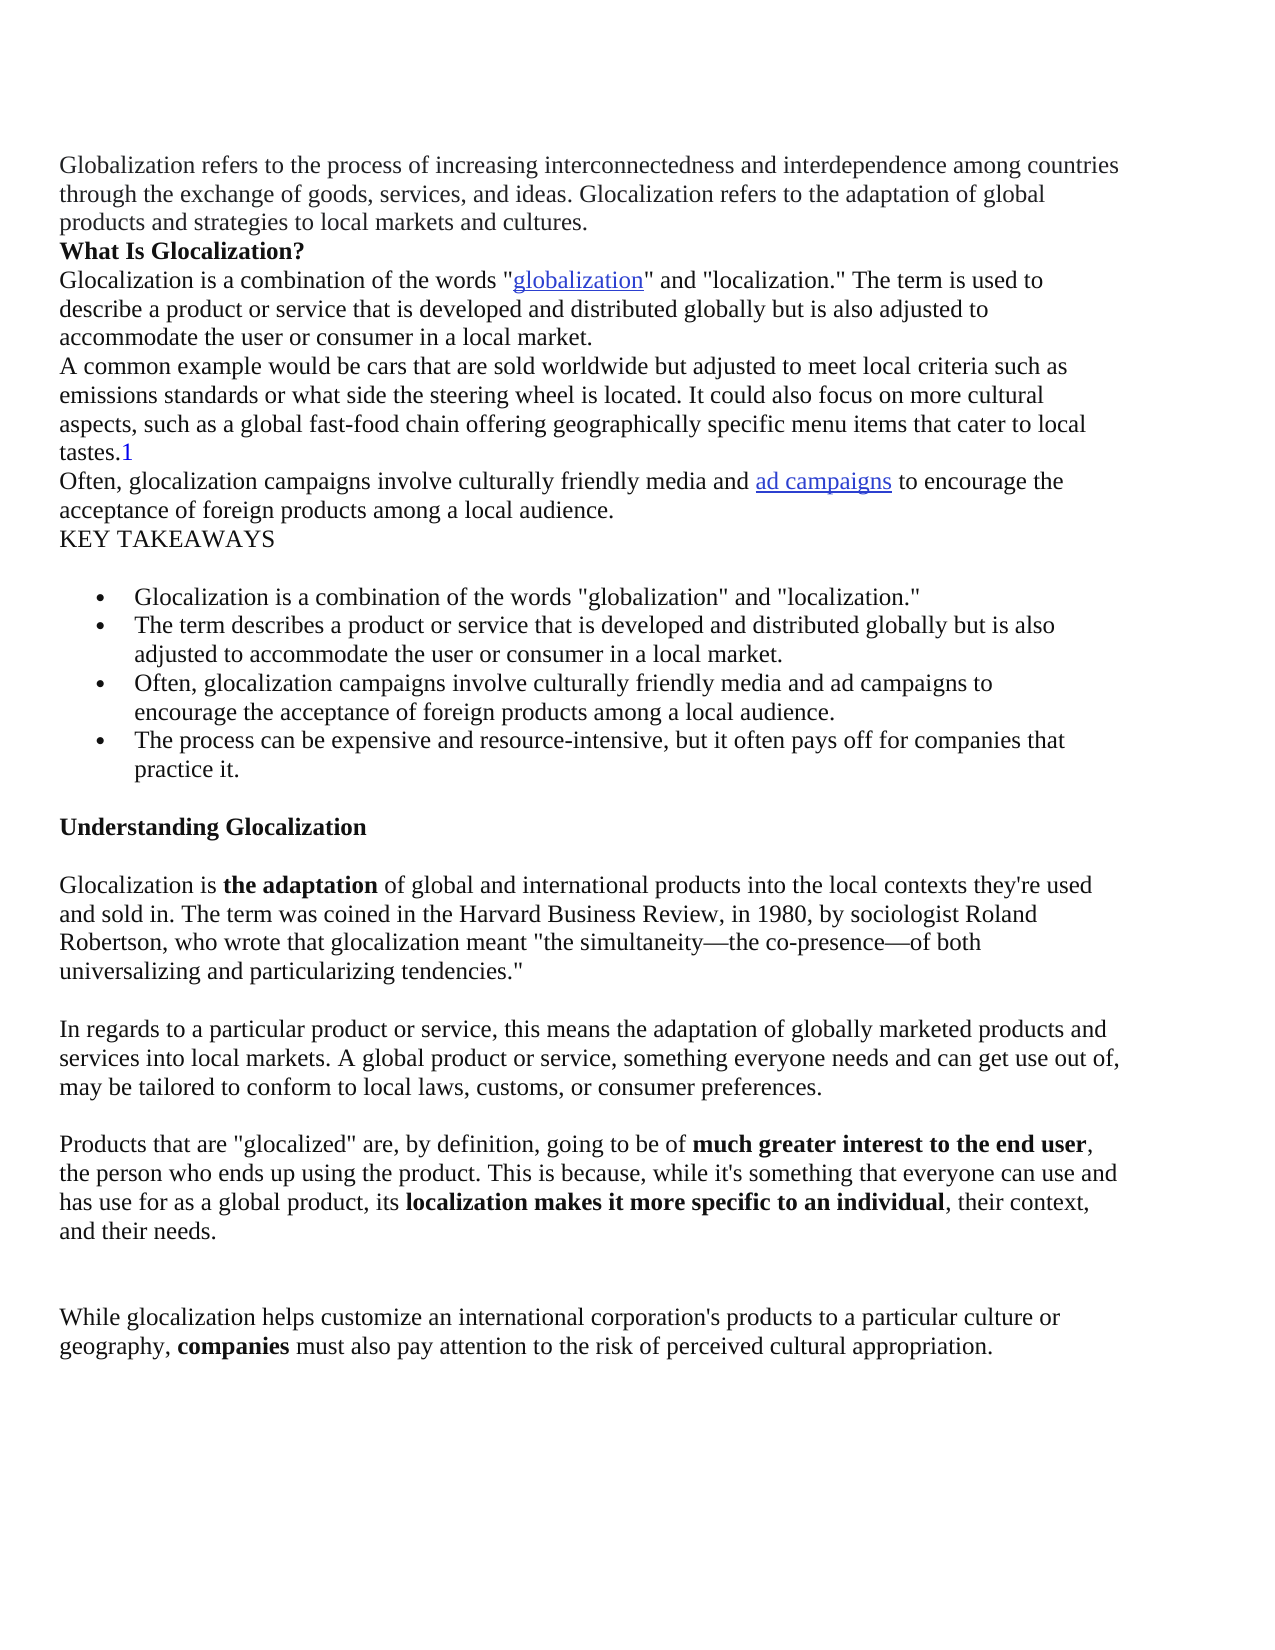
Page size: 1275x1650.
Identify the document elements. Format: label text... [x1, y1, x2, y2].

list The process can be expensive and resource-intensive, but it often pays off for companies that practice it. [97, 725, 1125, 783]
text Globalization refers to the process of increasing interconnectedness and interdependence among countries through the exchange of goods, services, and ideas. Glocalization refers to the adaptation of global products and strategies to local markets and cultures. [59, 150, 1125, 236]
text What Is Glocalization? [59, 236, 1125, 265]
text Often, glocalization campaigns involve culturally friendly media and ad campaigns to encourage the acceptance of foreign products among a local audience. [59, 466, 1125, 524]
text Glocalization is the adaptation of global and international products into the local contexts they're used and sold in. The term was coined in the Harvard Business Review, in 1980, by sociologist Roland Robertson, who wrote that glocalization meant "the simultaneity—the co-presence—of both universalizing and particularizing tendencies." [59, 870, 1125, 985]
list Glocalization is a combination of the words "globalization" and "localization." [97, 582, 1125, 610]
text In regards to a particular product or service, this means the adaptation of globally marketed products and services into local markets. A global product or service, something everyone needs and can get use out of, may be tailored to conform to local laws, customs, or consumer preferences. [59, 1014, 1125, 1100]
text KEY TAKEAWAYS [59, 524, 1125, 552]
text While glocalization helps customize an international corporation's products to a particular culture or geography, companies must also pay attention to the risk of perceived cultural appropriation. [59, 1302, 1125, 1360]
text Products that are "glocalized" are, by definition, going to be of much greater interest to the end user, the person who ends up using the product. This is because, while it's something that everyone can use and has use for as a global product, its localization makes it more specific to an individual, their context, and their needs. [59, 1129, 1125, 1244]
text Glocalization is a combination of the words "globalization" and "localization." The term is used to describe a product or service that is developed and distributed globally but is also adjusted to accommodate the user or consumer in a local market. [59, 265, 1125, 351]
text A common example would be cars that are sold worldwide but adjusted to meet local criteria such as emissions standards or what side the steering wheel is located. It could also focus on more cultural aspects, such as a global fast-food chain offering geographically specific menu items that cater to local tastes.1 [59, 351, 1125, 466]
list The term describes a product or service that is developed and distributed globally but is also adjusted to accommodate the user or consumer in a local market. [97, 610, 1125, 668]
text Understanding Glocalization [59, 812, 1125, 841]
list Often, glocalization campaigns involve culturally friendly media and ad campaigns to encourage the acceptance of foreign products among a local audience. [97, 668, 1125, 725]
